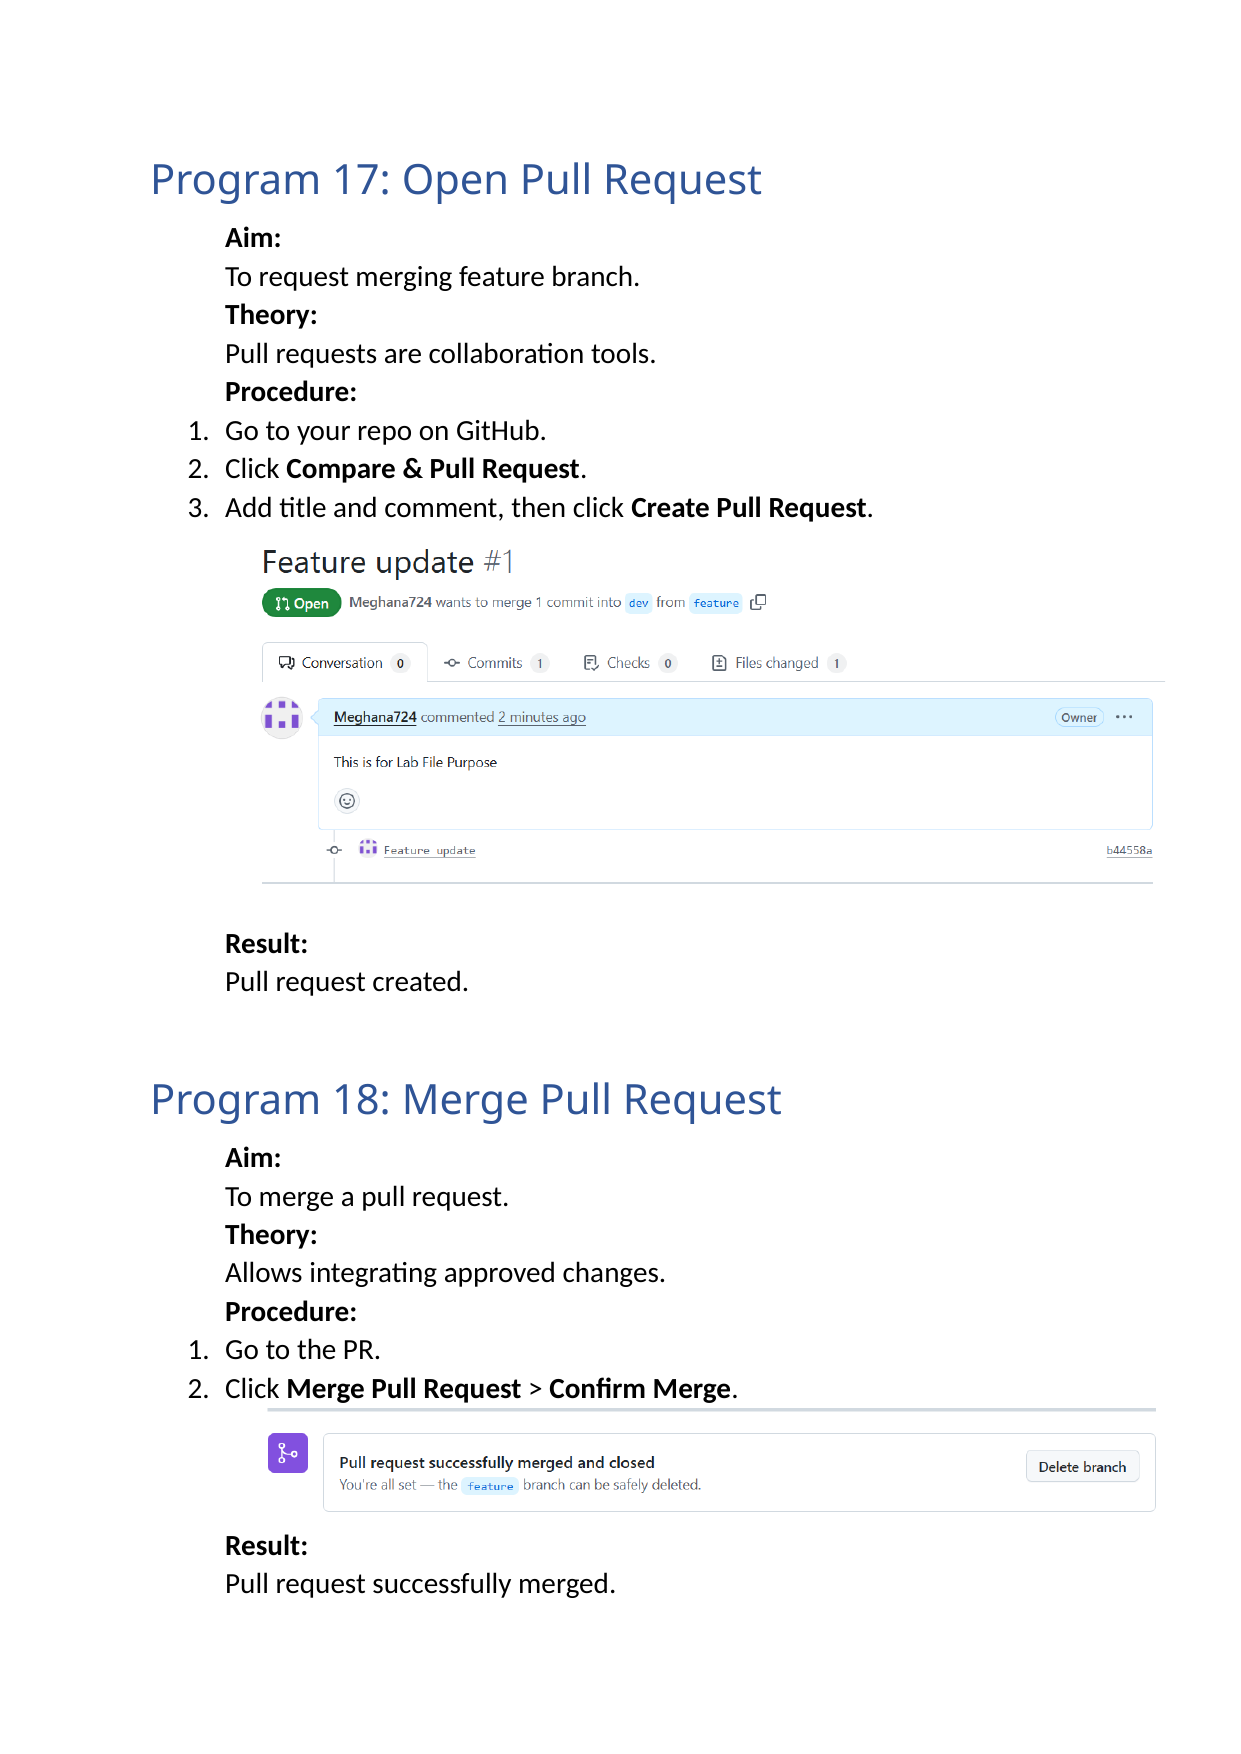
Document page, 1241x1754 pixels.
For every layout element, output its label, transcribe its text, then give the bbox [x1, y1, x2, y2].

list Procedure: [225, 1293, 1090, 1328]
list Theory: Allows integrating approved changes. [225, 1216, 1090, 1290]
list Click Merge Pull Request > Confirm Merge. [187, 1370, 1090, 1405]
list Add title and comment, then click Create Pull Request. [187, 489, 1090, 524]
list Result: Pull request created. [225, 925, 1090, 999]
list Click Compare & Pull Request. [187, 450, 1090, 486]
picture [225, 527, 1166, 893]
list Theory: Pull requests are collaboration tools. [225, 296, 1090, 371]
list Aim: To request merging feature branch. [225, 219, 1090, 294]
picture [225, 1408, 1166, 1525]
list Aim: To merge a pull request. [225, 1139, 1090, 1213]
list Go to the PR. [187, 1331, 1090, 1367]
subtitle Program 18: Merge Pull Request [150, 1069, 1090, 1126]
list Result: Pull request successfully merged. [225, 1527, 1090, 1601]
list Procedure: [225, 373, 1090, 409]
list Go to your repo on GitHub. [187, 412, 1090, 447]
subtitle Program 17: Open Pull Request [150, 150, 1090, 207]
